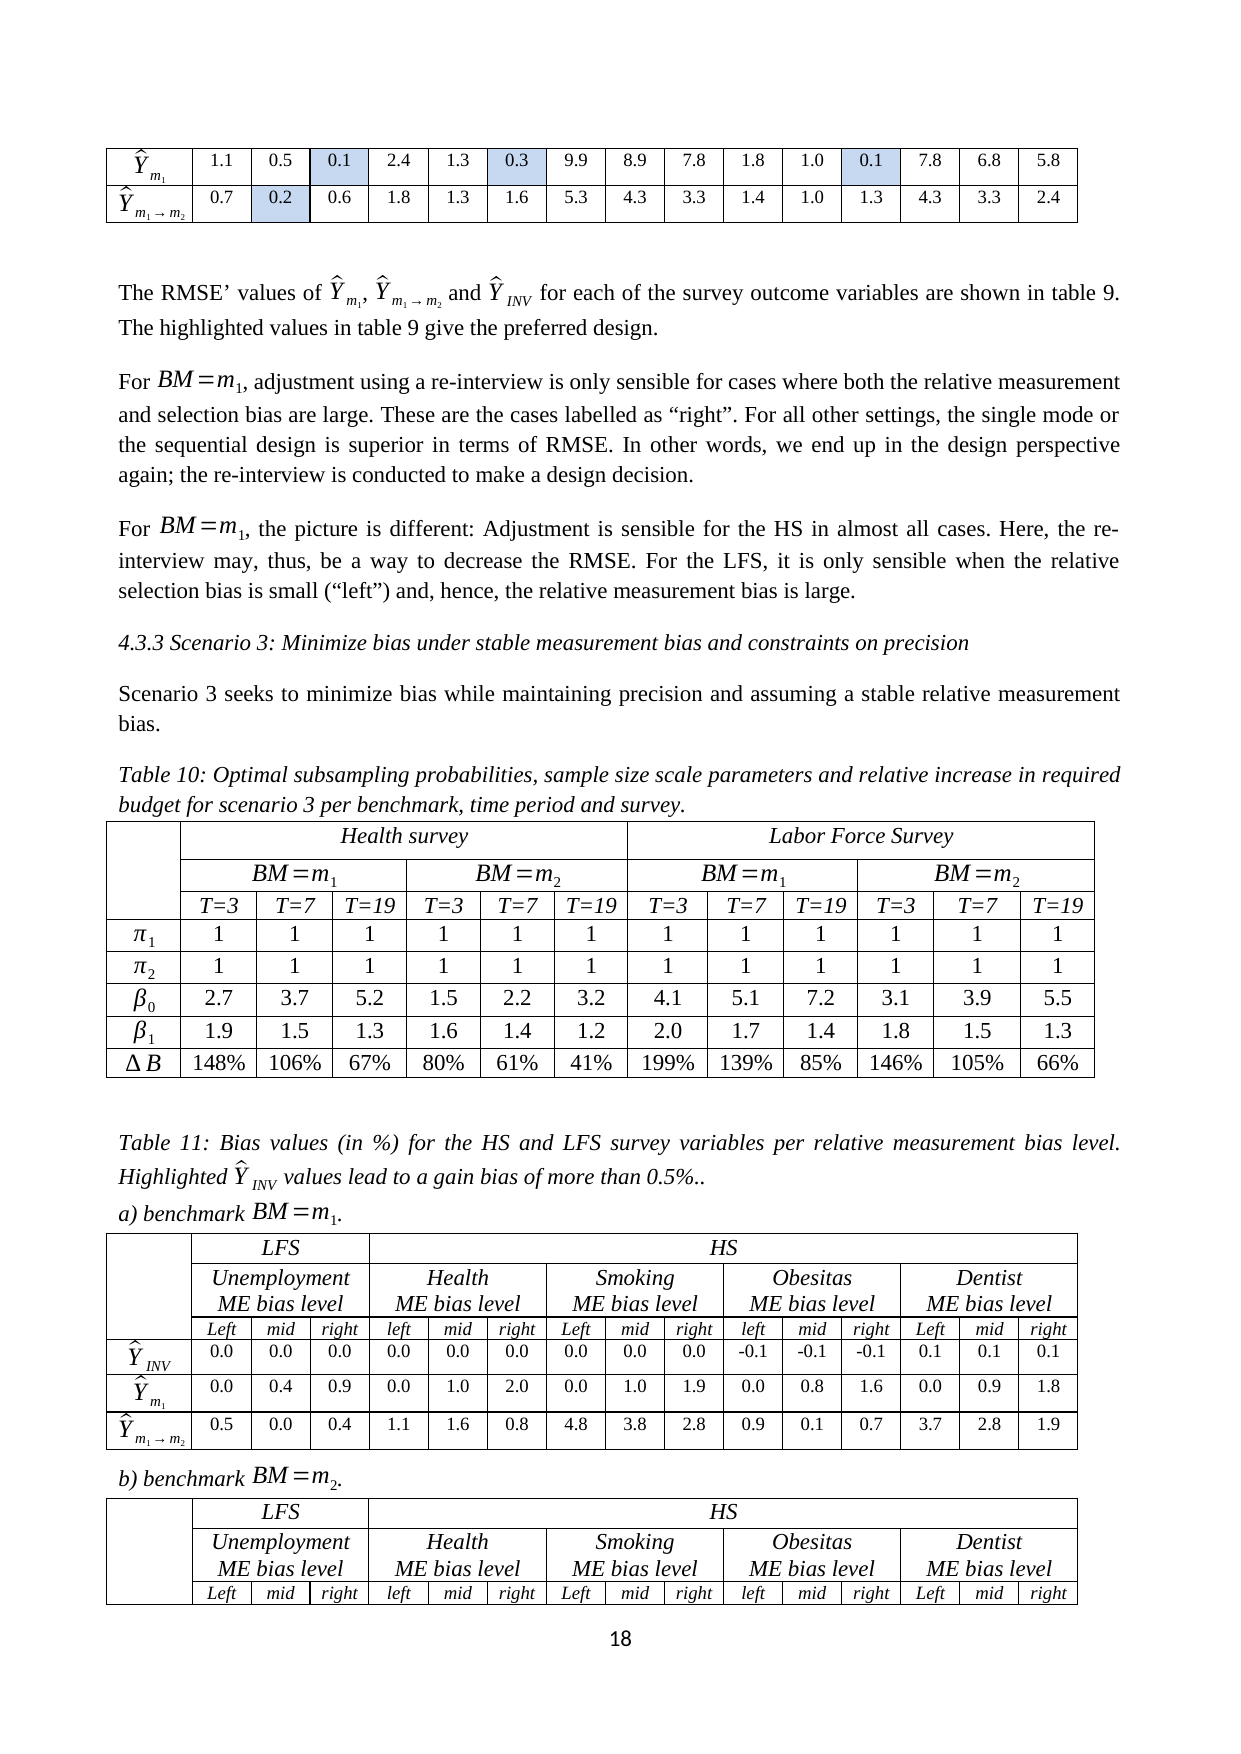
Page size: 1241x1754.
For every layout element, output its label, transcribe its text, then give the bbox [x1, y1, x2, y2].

table_cell 2.0 [628, 1017, 707, 1048]
table_cell 1.9 [181, 1017, 256, 1048]
table_cell 1.6 [429, 1413, 487, 1449]
table_cell 0.3 [488, 149, 546, 185]
table_cell [181, 860, 406, 891]
table_cell 1 [555, 920, 627, 951]
table_cell 139% [708, 1049, 783, 1077]
table_cell 1.0 [783, 186, 841, 222]
table_cell mid [429, 1318, 487, 1339]
table_cell [858, 860, 1094, 891]
table_cell Unemployment ME bias level [192, 1264, 369, 1316]
table_cell Smoking ME bias level [547, 1264, 723, 1316]
table_cell 1 [934, 952, 1020, 983]
table_header HS [369, 1499, 1077, 1527]
table_cell 2.2 [481, 984, 554, 1016]
table_cell 80% [407, 1049, 480, 1077]
table_cell 0.0 [370, 1375, 428, 1411]
table_cell 0.0 [311, 1340, 369, 1374]
table_cell 1 [1021, 920, 1094, 951]
table_cell 0.0 [724, 1375, 782, 1411]
table_cell 106% [257, 1049, 332, 1077]
table_cell 1.1 [370, 1413, 428, 1449]
table_cell right [842, 1318, 900, 1339]
table_cell [107, 952, 180, 983]
table_cell [107, 1049, 180, 1077]
table_cell Unemployment ME bias level [193, 1529, 368, 1581]
table_cell -0.1 [724, 1340, 782, 1374]
table_cell mid [429, 1582, 487, 1604]
table_header [107, 822, 180, 918]
table_cell left [370, 1318, 428, 1339]
table_cell 1 [181, 952, 256, 983]
table_cell 1.6 [842, 1375, 900, 1411]
table_cell Left [547, 1318, 605, 1339]
table_cell right [311, 1582, 368, 1604]
table_cell 0.4 [311, 1413, 369, 1449]
table_cell 0.6 [311, 186, 368, 222]
table_cell 1.6 [407, 1017, 480, 1048]
table_cell 1.3 [429, 186, 487, 222]
table_cell 4.3 [606, 186, 664, 222]
table_cell 1 [257, 920, 332, 951]
table_cell 41% [555, 1049, 627, 1077]
table_cell 1 [181, 920, 256, 951]
table_cell 1 [628, 952, 707, 983]
table_cell Health ME bias level [369, 1529, 546, 1581]
table_cell Left [547, 1582, 605, 1604]
table_cell 3.7 [901, 1413, 959, 1449]
table_cell 1.9 [1019, 1413, 1077, 1449]
table_cell 5.3 [547, 186, 605, 222]
table_cell [107, 984, 180, 1016]
table_cell 1 [784, 952, 857, 983]
table_cell left [369, 1582, 428, 1604]
table_cell [107, 149, 192, 185]
table_cell 5.1 [708, 984, 783, 1016]
table_header Labor Force Survey [628, 822, 1094, 859]
table_cell 7.2 [784, 984, 857, 1016]
text Table 11: Bias values (in %) for the HS and LFS survey variables per relative measurement bias level. Highlighted values lead to a gain bias of more than 0.5%.. [118, 1129, 1122, 1193]
table_cell 1.8 [858, 1017, 933, 1048]
table_cell 1.3 [842, 186, 900, 222]
table_cell [107, 1413, 191, 1449]
table_header [107, 1499, 192, 1604]
table_cell 0.0 [606, 1340, 664, 1374]
table_cell left [724, 1582, 782, 1604]
table_cell 1 [407, 920, 480, 951]
table_cell 0.8 [488, 1413, 546, 1449]
table_cell 3.2 [555, 984, 627, 1016]
table_cell 3.8 [606, 1413, 664, 1449]
table_cell 1.5 [257, 1017, 332, 1048]
table_cell T=7 [934, 892, 1020, 918]
table_cell 1 [1021, 952, 1094, 983]
table_cell 1 [407, 952, 480, 983]
table_cell 1 [481, 952, 554, 983]
table_cell 7.8 [901, 149, 959, 185]
table_cell 1.1 [193, 149, 251, 185]
table_cell 4.1 [628, 984, 707, 1016]
table_header LFS [193, 1499, 368, 1527]
table_cell 2.0 [488, 1375, 546, 1411]
table_cell 2.8 [665, 1413, 723, 1449]
table_cell mid [252, 1582, 309, 1604]
table_cell 1.8 [369, 186, 428, 222]
table_cell 1 [628, 920, 707, 951]
text b) benchmark . [118, 1462, 1122, 1493]
table_cell 1.8 [1019, 1375, 1077, 1411]
table_cell [107, 1017, 180, 1048]
table_cell [107, 1340, 191, 1374]
table_cell mid [960, 1582, 1018, 1604]
table_cell 0.7 [193, 186, 251, 222]
table_header HS [370, 1234, 1077, 1263]
table_cell 4.3 [901, 186, 959, 222]
table_cell 3.3 [960, 186, 1018, 222]
table_cell 0.1 [1019, 1340, 1077, 1374]
table_cell 3.1 [858, 984, 933, 1016]
table_cell [107, 186, 192, 222]
table_cell 0.5 [192, 1413, 251, 1449]
table_cell 1.4 [724, 186, 782, 222]
table_cell 9.9 [547, 149, 605, 185]
table_cell 5.5 [1021, 984, 1094, 1016]
table_cell 1 [708, 920, 783, 951]
table_cell 0.9 [960, 1375, 1018, 1411]
table_cell 0.1 [842, 149, 900, 185]
table_cell right [488, 1318, 546, 1339]
table_cell T=7 [481, 892, 554, 918]
table_cell Obesitas ME bias level [724, 1529, 900, 1581]
table_cell 1 [481, 920, 554, 951]
text Table 10: Optimal subsampling probabilities, sample size scale parameters and relative increase in required budget for scenario 3 per benchmark, time period and survey. [118, 761, 1122, 817]
table_cell 5.2 [333, 984, 406, 1016]
table_cell 1 [333, 952, 406, 983]
table_cell Left [193, 1582, 251, 1604]
table_cell 1.2 [555, 1017, 627, 1048]
table_cell [628, 860, 857, 891]
table_cell T=3 [407, 892, 480, 918]
table_header LFS [192, 1234, 369, 1263]
table_cell 3.7 [257, 984, 332, 1016]
table_cell [107, 920, 180, 951]
table_cell 0.9 [724, 1413, 782, 1449]
table_cell 0.0 [370, 1340, 428, 1374]
text 4.3.3 Scenario 3: Minimize bias under stable measurement bias and constraints on precision [118, 628, 1122, 655]
text The RMSE’ values of , and for each of the survey outcome variables are shown in table 9. The highlighted values in table 9 give the preferred design. [118, 274, 1122, 341]
table_cell 1 [784, 920, 857, 951]
text a) benchmark . [118, 1197, 1122, 1229]
table_cell 0.0 [252, 1413, 310, 1449]
table_cell 2.8 [960, 1413, 1018, 1449]
table_cell right [311, 1318, 369, 1339]
table_cell 0.0 [547, 1375, 605, 1411]
table_cell Left [901, 1318, 959, 1339]
table_cell 0.0 [901, 1375, 959, 1411]
table_cell 1.5 [934, 1017, 1020, 1048]
table_header Health survey [181, 822, 627, 859]
table_cell mid [783, 1318, 841, 1339]
table_cell mid [606, 1318, 664, 1339]
table_cell 1.4 [784, 1017, 857, 1048]
table_cell 1.9 [665, 1375, 723, 1411]
table_cell 1.6 [488, 186, 546, 222]
table_cell 148% [181, 1049, 256, 1077]
table_cell 0.1 [783, 1413, 841, 1449]
table_cell 3.9 [934, 984, 1020, 1016]
table_cell mid [252, 1318, 310, 1339]
table_cell 1 [257, 952, 332, 983]
text For , the picture is different: Adjustment is sensible for the HS in almost all cases. Here, the re-interview may, thus, be a way to decrease the RMSE. For the LFS, it is only sensible when the relative selection bias is small (“left”) and, hence, the relative measurement bias is large. [118, 512, 1122, 604]
table_cell 0.2 [252, 186, 309, 222]
table_cell T=3 [181, 892, 256, 918]
table_cell 1.3 [1021, 1017, 1094, 1048]
table_cell Health ME bias level [370, 1264, 546, 1316]
table_cell Dentist ME bias level [901, 1529, 1077, 1581]
table_cell right [665, 1318, 723, 1339]
table_cell 1.5 [407, 984, 480, 1016]
table_cell 0.7 [842, 1413, 900, 1449]
table_cell Left [901, 1582, 959, 1604]
table_cell 1 [333, 920, 406, 951]
table_cell T=7 [708, 892, 783, 918]
table_cell 0.0 [488, 1340, 546, 1374]
table_cell 0.5 [252, 149, 309, 185]
table_cell right [1019, 1582, 1077, 1604]
table_cell 2.4 [369, 149, 428, 185]
table_cell 1.3 [429, 149, 487, 185]
table_cell 1 [934, 920, 1020, 951]
table_cell 0.9 [311, 1375, 369, 1411]
table_cell 0.0 [252, 1340, 310, 1374]
table_cell mid [783, 1582, 841, 1604]
table_cell Smoking ME bias level [547, 1529, 723, 1581]
table_cell 1.4 [481, 1017, 554, 1048]
table_cell right [1019, 1318, 1077, 1339]
table_cell 0.1 [960, 1340, 1018, 1374]
table_cell T=7 [257, 892, 332, 918]
table_cell right [842, 1582, 900, 1604]
table_cell 0.0 [429, 1340, 487, 1374]
table_cell 0.8 [783, 1375, 841, 1411]
table_cell 2.7 [181, 984, 256, 1016]
table_cell 0.1 [311, 149, 368, 185]
table_cell 0.0 [547, 1340, 605, 1374]
table_cell 66% [1021, 1049, 1094, 1077]
text For , adjustment using a re-interview is only sensible for cases where both the relative measurement and selection bias are large. These are the cases labelled as “right”. For all other settings, the single mode or the sequential design is superior in terms of RMSE. In other words, we end up in the design perspective again; the re-interview is conducted to make a design decision. [118, 365, 1122, 487]
table_cell Left [192, 1318, 251, 1339]
table_cell [407, 860, 627, 891]
table_cell T=19 [784, 892, 857, 918]
table_cell 4.8 [547, 1413, 605, 1449]
table_cell 1.0 [783, 149, 841, 185]
table_cell 0.4 [252, 1375, 310, 1411]
table_cell Obesitas ME bias level [724, 1264, 900, 1316]
table_cell 2.4 [1019, 186, 1077, 222]
table_cell 1.0 [429, 1375, 487, 1411]
table_cell right [488, 1582, 546, 1604]
table_cell 85% [784, 1049, 857, 1077]
table_cell 199% [628, 1049, 707, 1077]
table_cell 1 [555, 952, 627, 983]
table_header [107, 1234, 191, 1339]
table_cell -0.1 [783, 1340, 841, 1374]
table_cell 0.0 [192, 1375, 251, 1411]
table_cell [107, 1375, 191, 1411]
table_cell 105% [934, 1049, 1020, 1077]
table_cell 1 [708, 952, 783, 983]
table_cell T=19 [1021, 892, 1094, 918]
table_cell -0.1 [842, 1340, 900, 1374]
table_cell 1 [858, 920, 933, 951]
table_cell 1.8 [724, 149, 782, 185]
table_cell 1.7 [708, 1017, 783, 1048]
table_cell 6.8 [960, 149, 1018, 185]
table_cell 3.3 [665, 186, 723, 222]
table_cell T=3 [628, 892, 707, 918]
table_cell 67% [333, 1049, 406, 1077]
table_cell 146% [858, 1049, 933, 1077]
table_cell 61% [481, 1049, 554, 1077]
table_cell 1.0 [606, 1375, 664, 1411]
table_cell 7.8 [665, 149, 723, 185]
table_cell right [665, 1582, 723, 1604]
table_cell left [724, 1318, 782, 1339]
table_cell mid [606, 1582, 664, 1604]
table_cell T=3 [858, 892, 933, 918]
table_cell 1.3 [333, 1017, 406, 1048]
table_cell 8.9 [606, 149, 664, 185]
table_cell Dentist ME bias level [901, 1264, 1077, 1316]
table_cell T=19 [555, 892, 627, 918]
table_cell 5.8 [1019, 149, 1077, 185]
table_cell 0.0 [665, 1340, 723, 1374]
table_cell mid [960, 1318, 1018, 1339]
table_cell 1 [858, 952, 933, 983]
table_cell 0.1 [901, 1340, 959, 1374]
table_cell T=19 [333, 892, 406, 918]
table_cell 0.0 [192, 1340, 251, 1374]
text Scenario 3 seeks to minimize bias while maintaining precision and assuming a stable relative measurement bias. [118, 679, 1122, 736]
